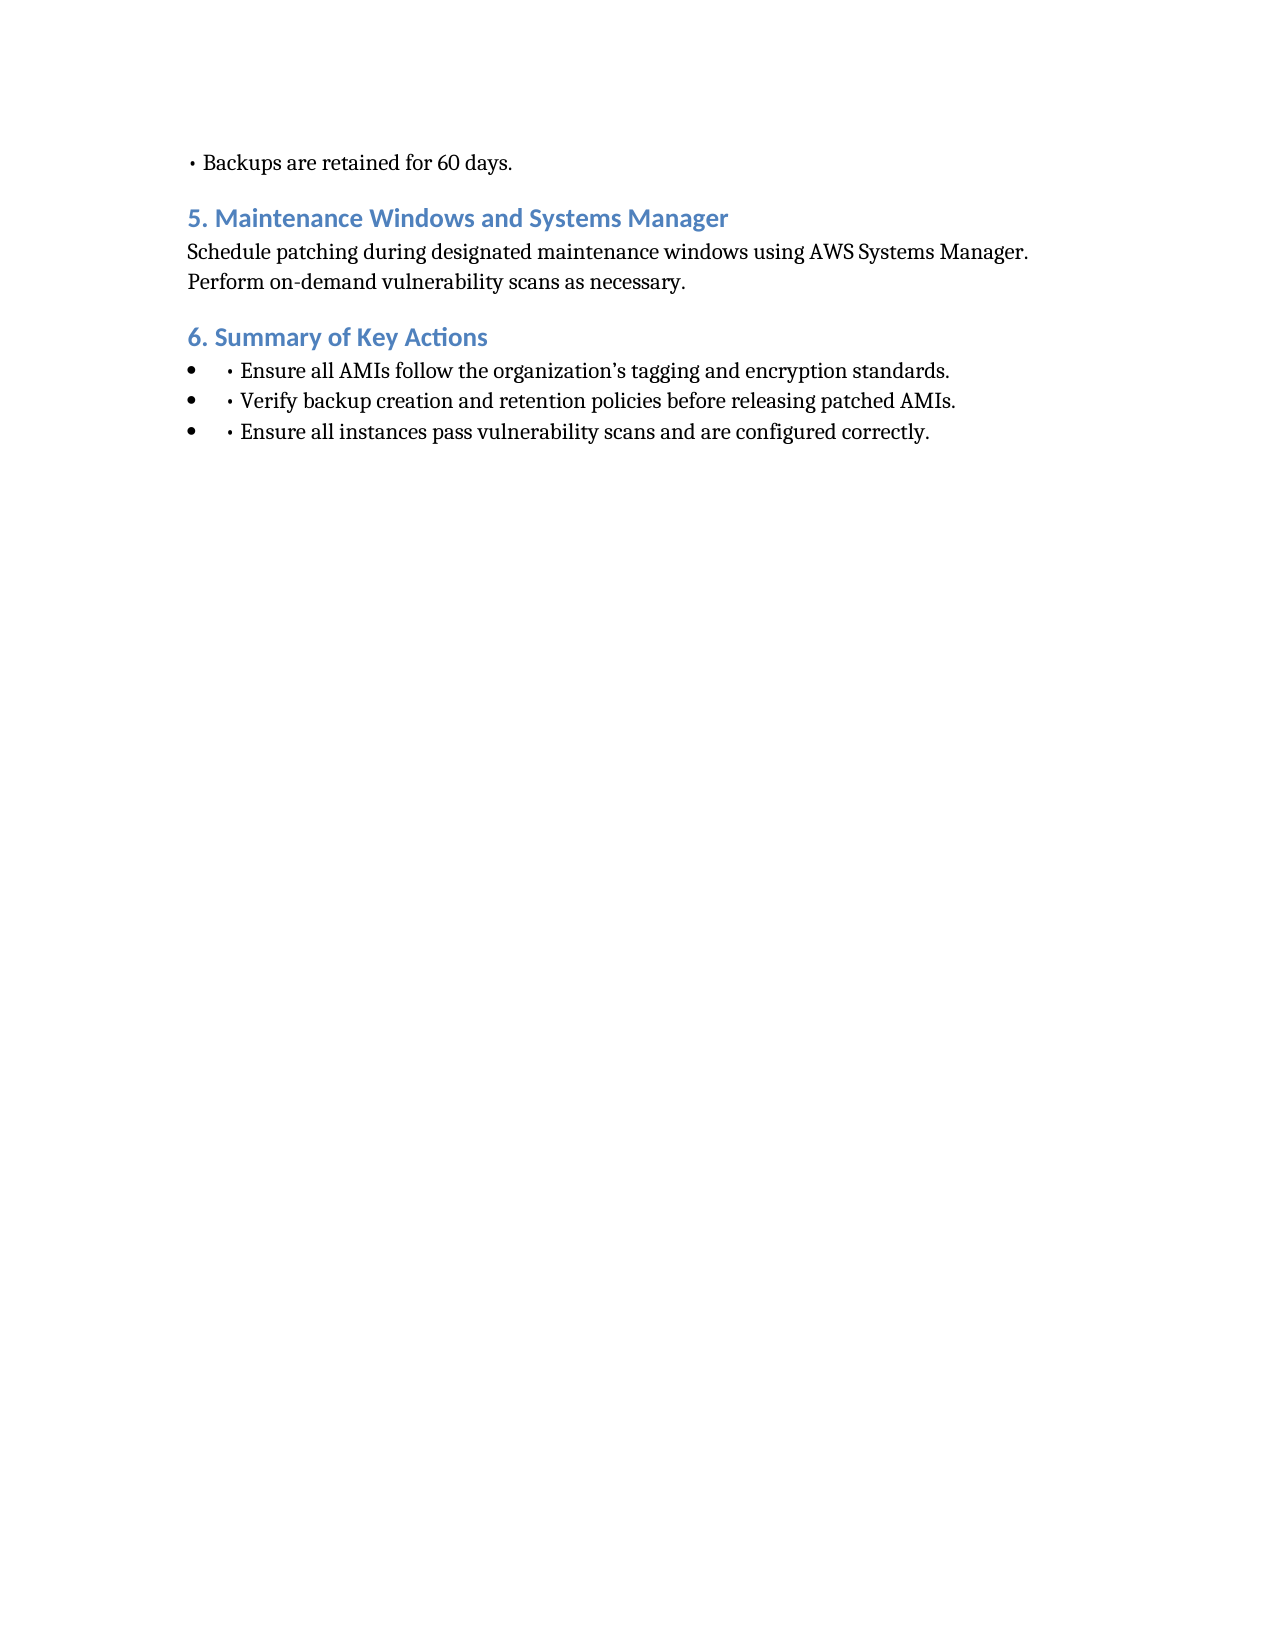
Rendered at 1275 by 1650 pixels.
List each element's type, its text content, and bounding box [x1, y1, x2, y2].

text Schedule patching during designated maintenance windows using AWS Systems Manager. Perform on-demand vulnerability scans as necessary. [187, 239, 1087, 296]
subtitle 6. Summary of Key Actions [187, 320, 1087, 353]
text • Backups are retained for 60 days. [187, 150, 1087, 176]
subtitle 5. Maintenance Windows and Systems Manager [187, 201, 1087, 234]
list • Ensure all instances pass vulnerability scans and are configured correctly. [187, 418, 1087, 445]
list • Ensure all AMIs follow the organization’s tagging and encryption standards. [187, 358, 1087, 384]
list • Verify backup creation and retention policies before releasing patched AMIs. [187, 388, 1087, 415]
